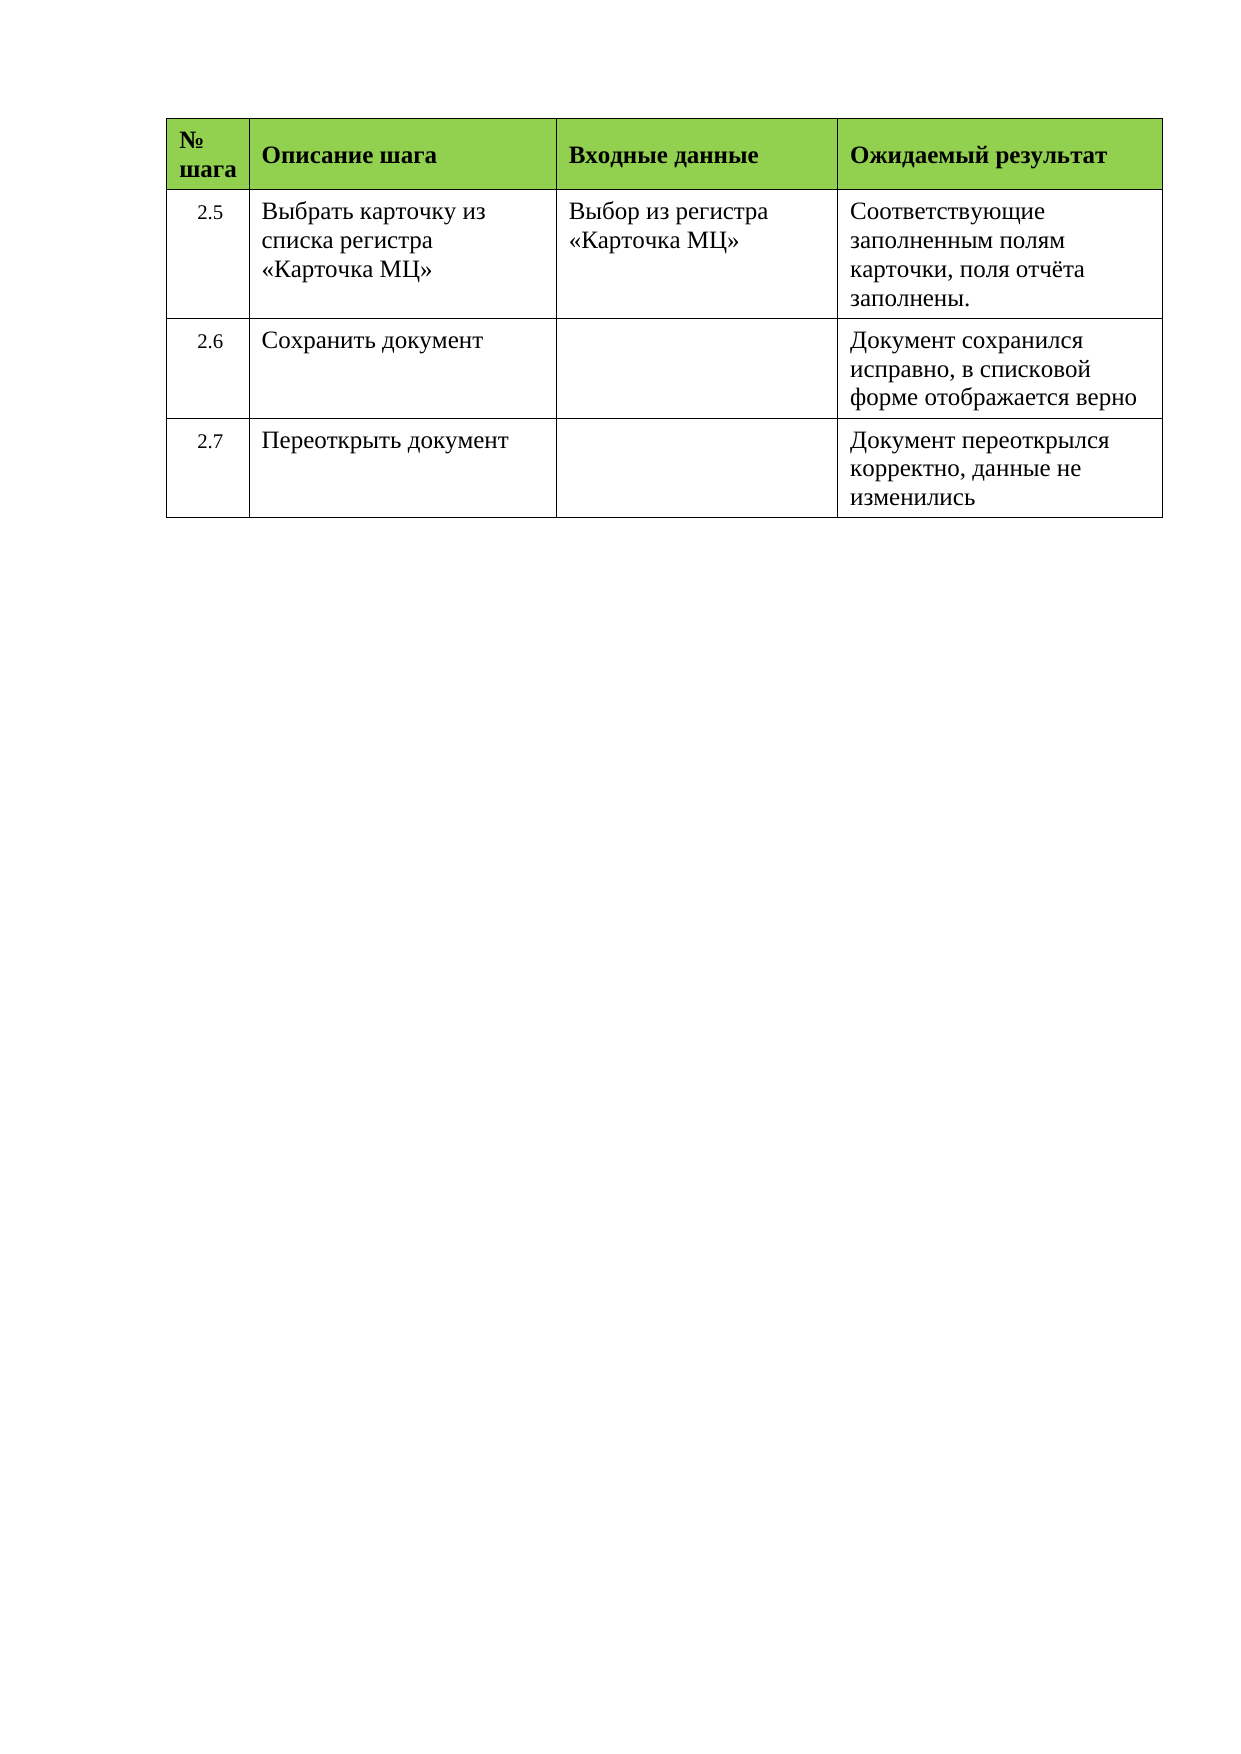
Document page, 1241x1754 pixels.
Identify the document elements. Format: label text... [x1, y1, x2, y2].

table_cell Переоткрыть документ [250, 419, 556, 517]
table_cell Соответствующие заполненным полям карточки, поля отчёта заполнены. [838, 190, 1162, 318]
table_cell Документ сохранился исправно, в списковой форме отображается верно [838, 319, 1162, 417]
table_cell Выбрать карточку из списка регистра «Карточка МЦ» [250, 190, 556, 318]
table_cell Документ переоткрылся корректно, данные не изменились [838, 419, 1162, 517]
table_header № шага [167, 119, 249, 189]
table_cell [557, 319, 837, 417]
table_cell Сохранить документ [250, 319, 556, 417]
table_header Входные данные [557, 119, 837, 189]
table_cell Выбор из регистра «Карточка МЦ» [557, 190, 837, 318]
table_header Ожидаемый результат [838, 119, 1162, 189]
table_cell [167, 319, 249, 417]
table_cell [167, 419, 249, 517]
table_header Описание шага [250, 119, 556, 189]
table_cell [167, 190, 249, 318]
table_cell [557, 419, 837, 517]
